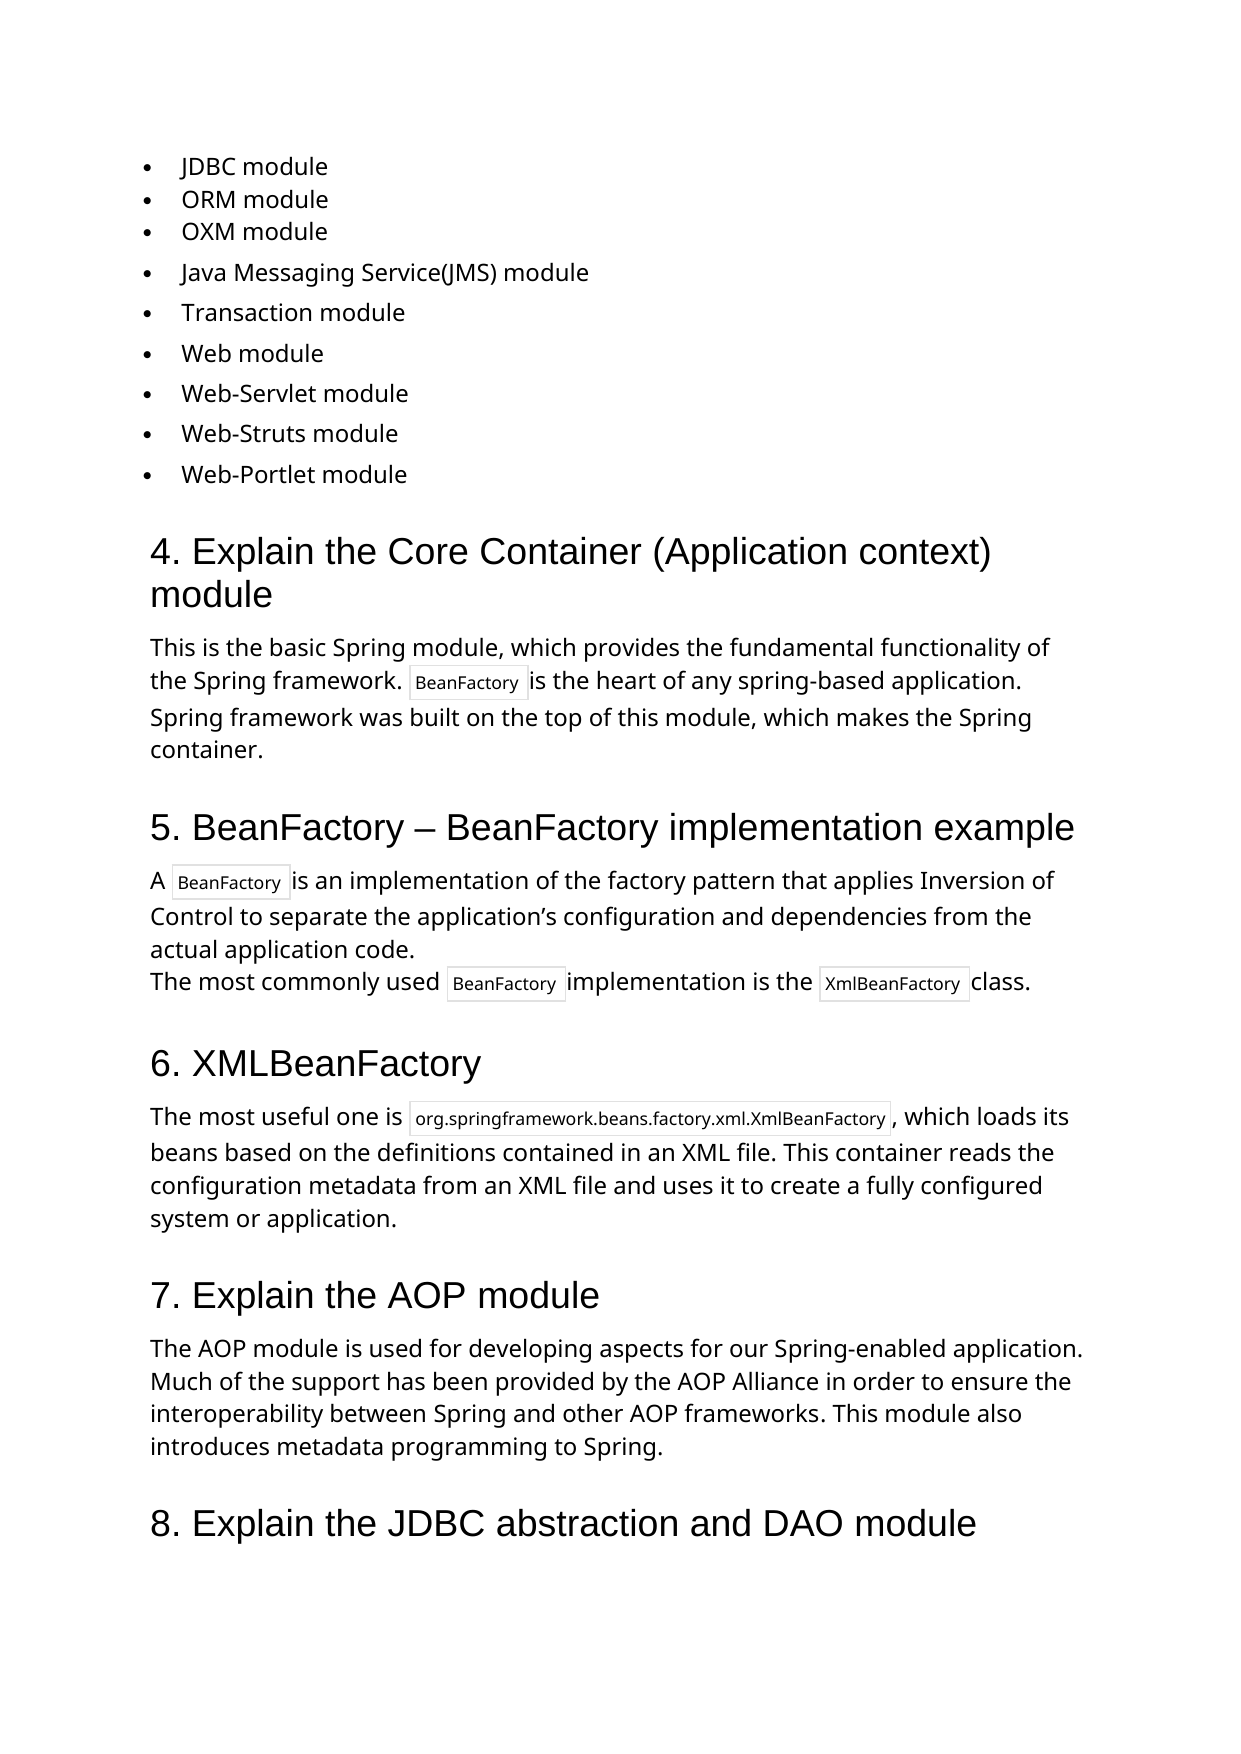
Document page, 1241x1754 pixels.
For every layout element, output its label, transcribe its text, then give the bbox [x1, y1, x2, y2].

list Web-Struts module [144, 417, 1090, 450]
list Java Messaging Service(JMS) module [144, 256, 1090, 288]
list Web-Portlet module [144, 458, 1090, 490]
text The most commonly used BeanFactory implementation is the XmlBeanFactory class. [150, 965, 1090, 1002]
text This is the basic Spring module, which provides the fundamental functionality of the Spring framework. BeanFactory is the heart of any spring-based application. Spring framework was built on the top of this module, which makes the Spring container. [150, 631, 1090, 766]
text The AOP module is used for developing aspects for our Spring-enabled application. Much of the support has been provided by the AOP Alliance in order to ensure the interoperability between Spring and other AOP frameworks. This module also introduces metadata programming to Spring. [150, 1332, 1090, 1462]
list Web-Servlet module [144, 377, 1090, 409]
subtitle 6. XMLBeanFactory [150, 1041, 1090, 1084]
list Transaction module [144, 296, 1090, 329]
subtitle 7. Explain the AOP module [150, 1273, 1090, 1316]
subtitle 8. Explain the JDBC abstraction and DAO module [150, 1501, 1090, 1544]
list Web module [144, 336, 1090, 369]
subtitle 5. BeanFactory – BeanFactory implementation example [150, 805, 1090, 848]
list JDBC module [144, 150, 1090, 183]
list OXM module [144, 215, 1090, 248]
text A BeanFactory is an implementation of the factory pattern that applies Inversion of Control to separate the application’s configuration and dependencies from the actual application code. [150, 863, 1090, 965]
subtitle 4. Explain the Core Container (Application context) module [150, 529, 1090, 616]
text The most useful one is org.springframework.beans.factory.xml.XmlBeanFactory, which loads its beans based on the definitions contained in an XML file. This container reads the configuration metadata from an XML file and uses it to create a fully configured system or application. [150, 1099, 1090, 1234]
list ORM module [144, 183, 1090, 215]
